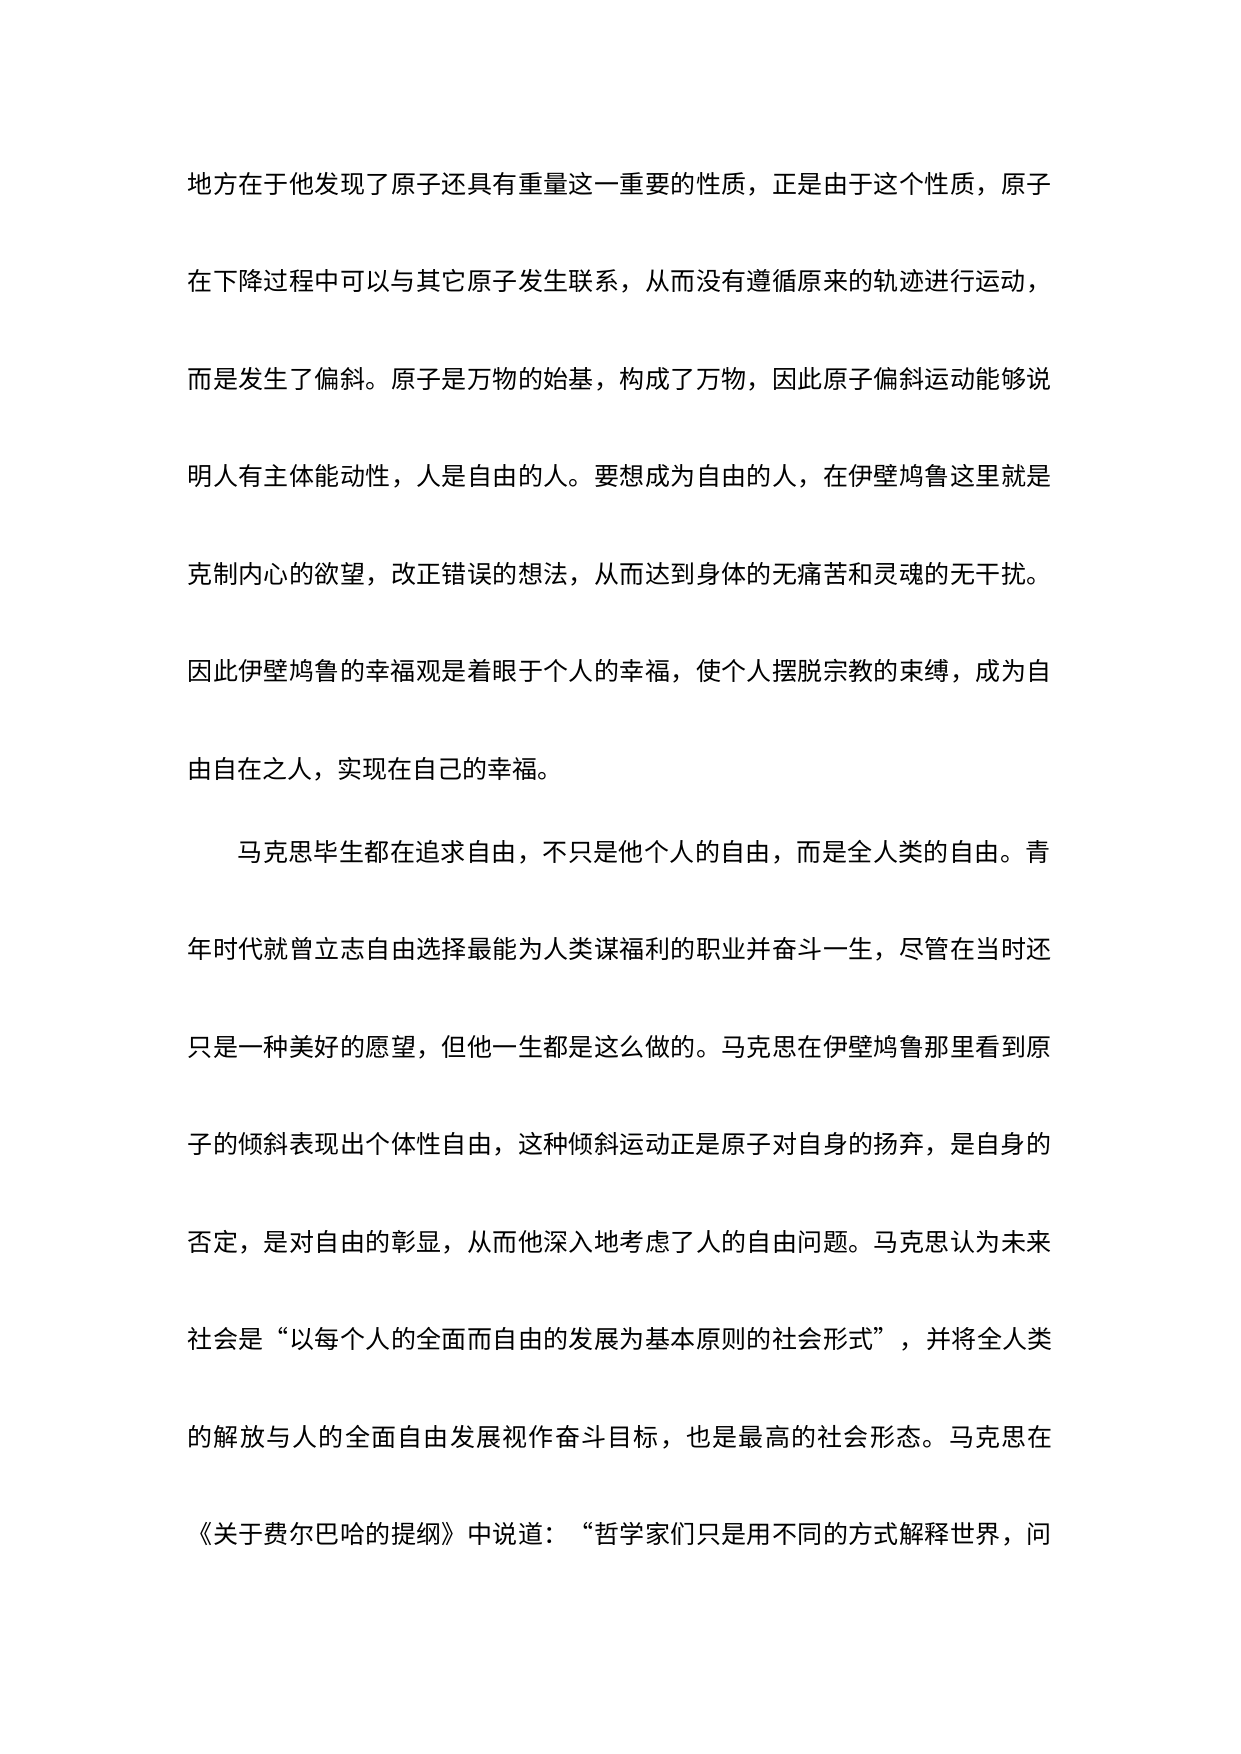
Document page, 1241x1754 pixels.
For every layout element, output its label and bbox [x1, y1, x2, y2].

list [187, 818, 1053, 1566]
list [187, 150, 1053, 800]
